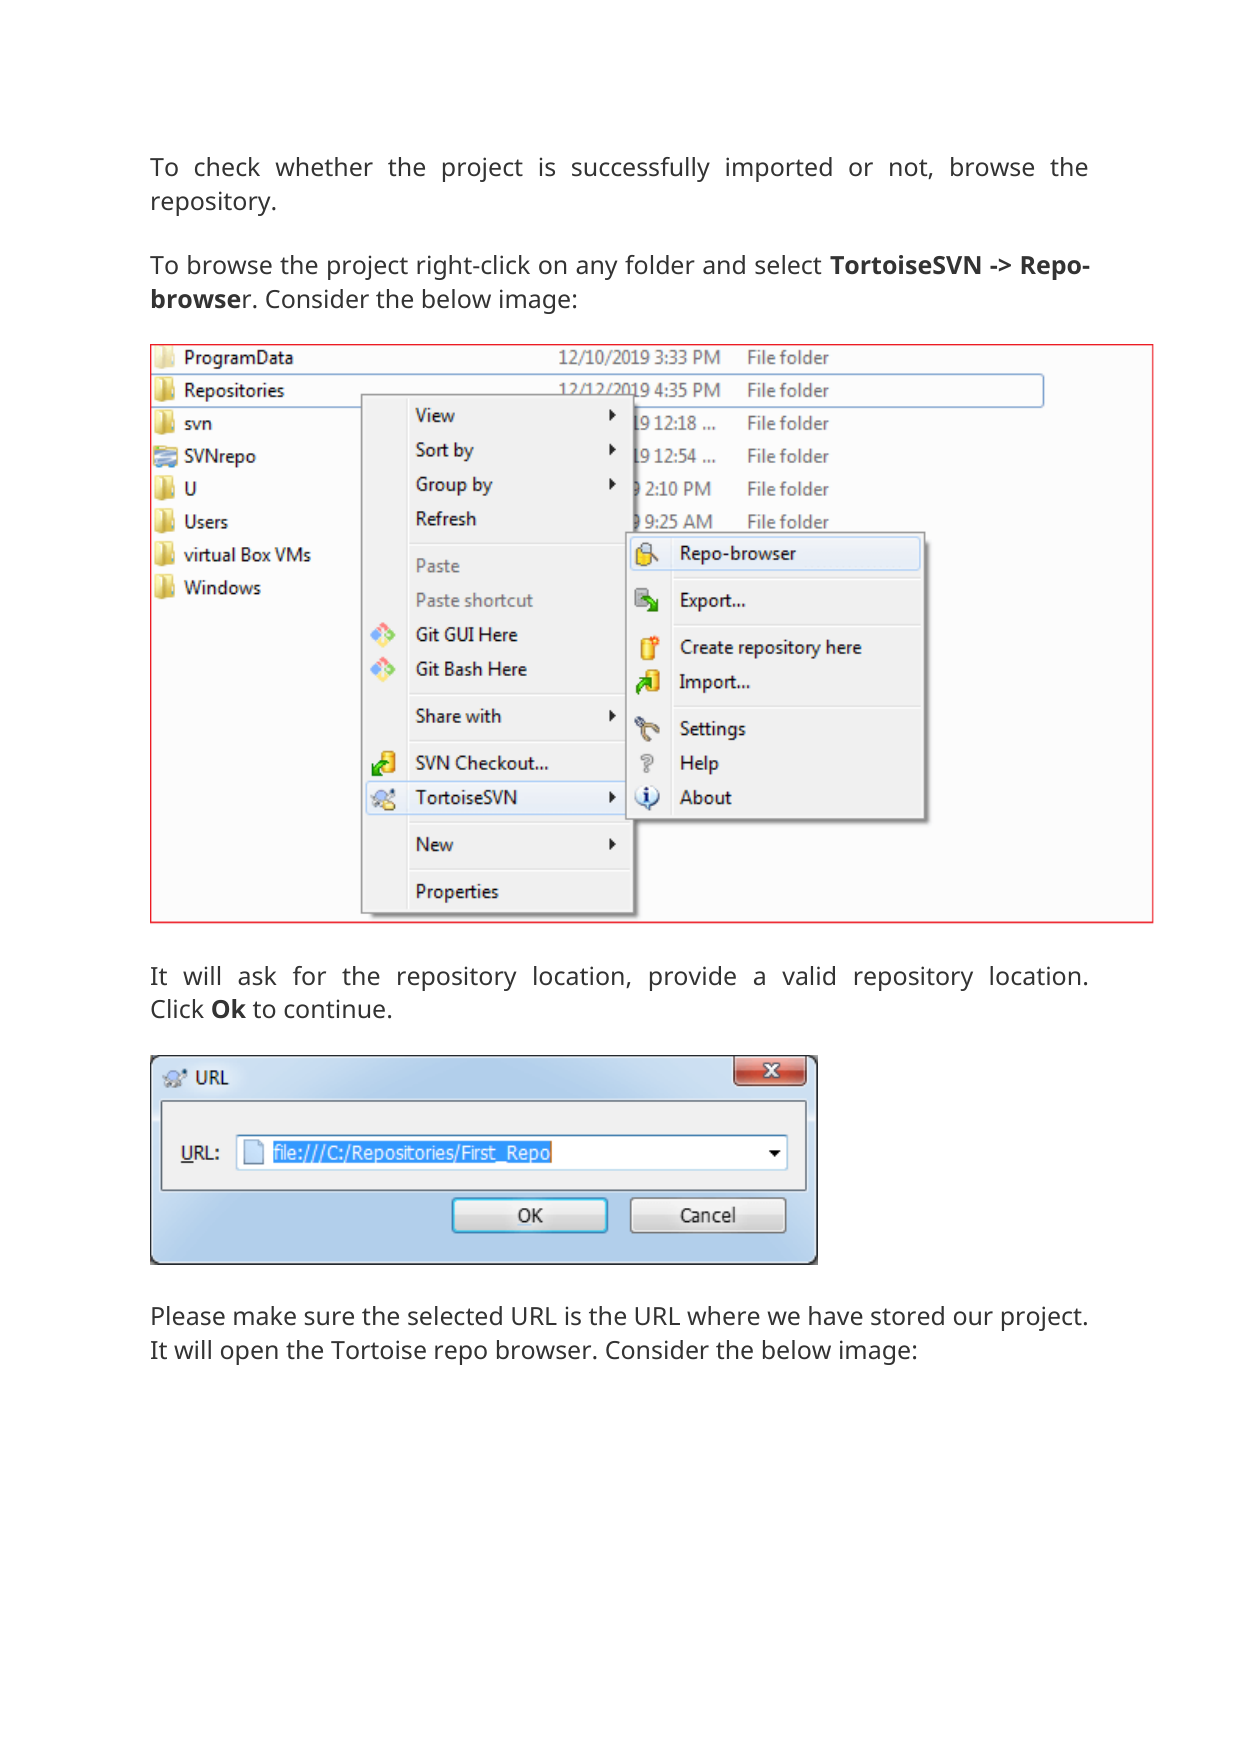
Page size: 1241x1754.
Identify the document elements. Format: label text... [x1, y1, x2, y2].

text To check whether the project is successfully imported or not, browse the repository. [150, 150, 1090, 218]
text It will ask for the repository location, provide a valid repository location. Click Ok to continue. [150, 958, 1090, 1026]
picture [150, 344, 1154, 925]
picture [150, 1055, 818, 1265]
text To browse the project right-click on any folder and select TortoiseSVN -> Repo-browser. Consider the below image: [150, 247, 1090, 315]
text Please make sure the selected URL is the URL where we have stored our project. It will open the Tortoise repo browser. Consider the below image: [150, 1298, 1090, 1366]
